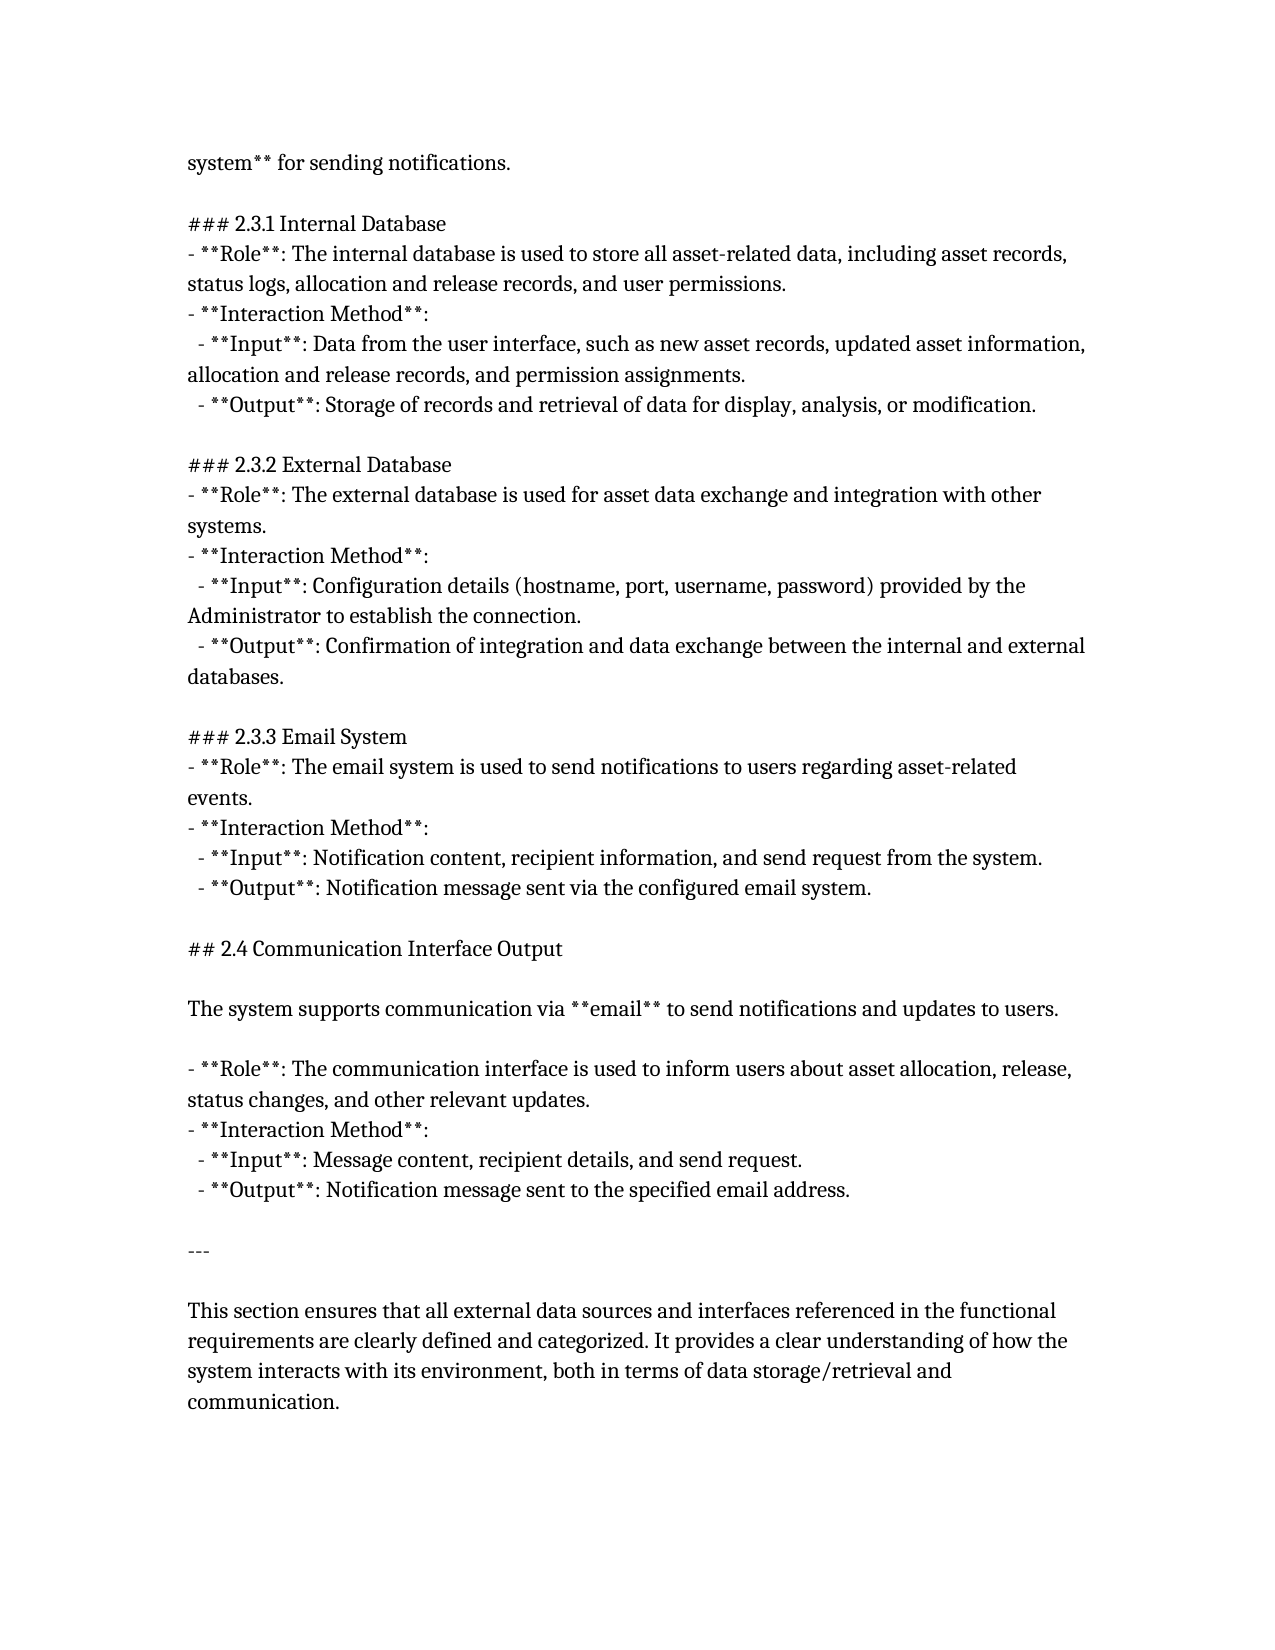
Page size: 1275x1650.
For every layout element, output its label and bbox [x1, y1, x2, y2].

text [187, 150, 1087, 1415]
